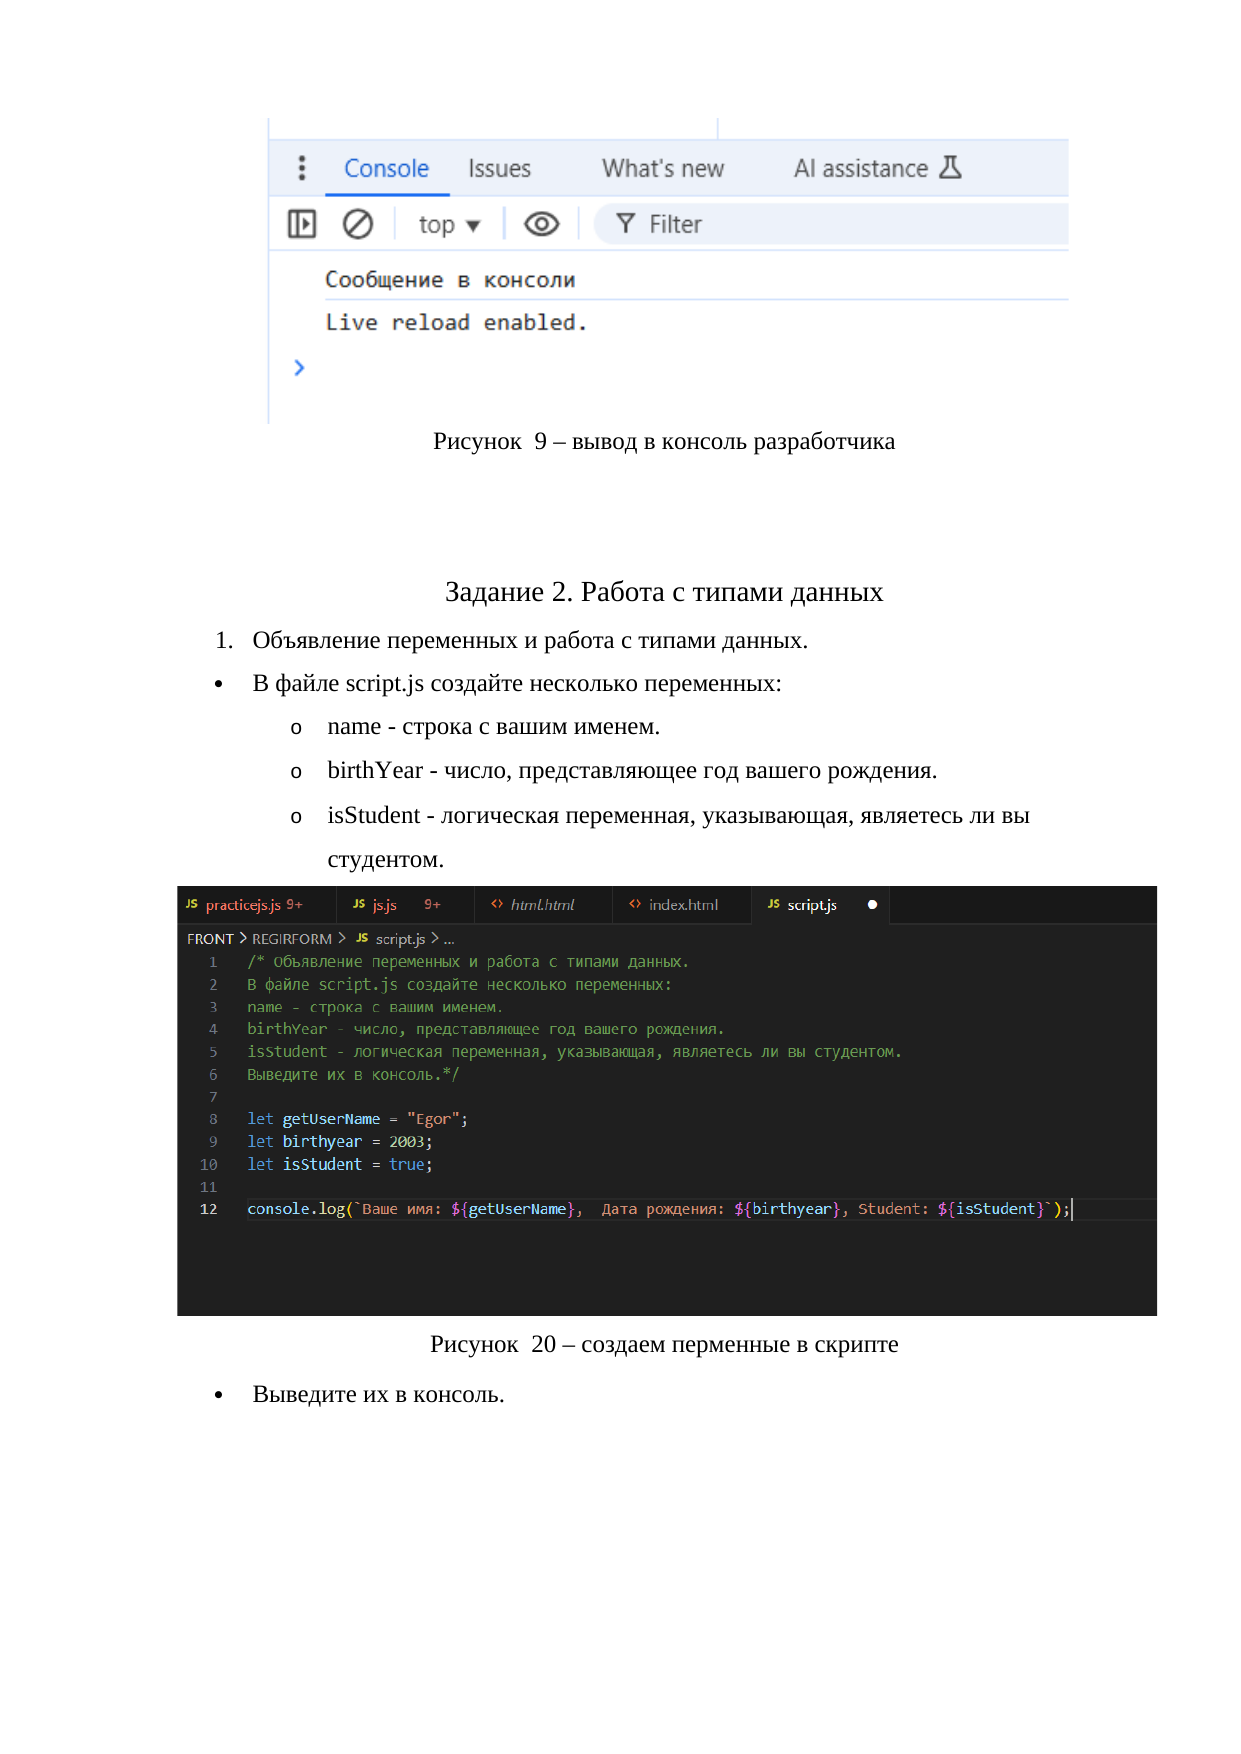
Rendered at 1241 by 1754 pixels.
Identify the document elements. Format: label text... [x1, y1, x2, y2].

picture [177, 886, 1158, 1316]
list Объявление переменных и работа с типами данных. [215, 625, 1152, 653]
list В файле script.js создайте несколько переменных: [215, 668, 1152, 697]
list birthYear - число, представляющее год вашего рождения. [290, 755, 1152, 785]
text Задание 2. Работа с типами данных [177, 574, 1152, 608]
text Рисунок 9 – вывод в консоль разработчика [177, 426, 1152, 455]
list name - строка с вашим именем. [290, 711, 1152, 741]
list isStudent - логическая переменная, указывающая, являетесь ли вы студентом. [290, 800, 1152, 872]
list Выведите их в консоль. [215, 1379, 1152, 1408]
picture [260, 118, 1069, 424]
